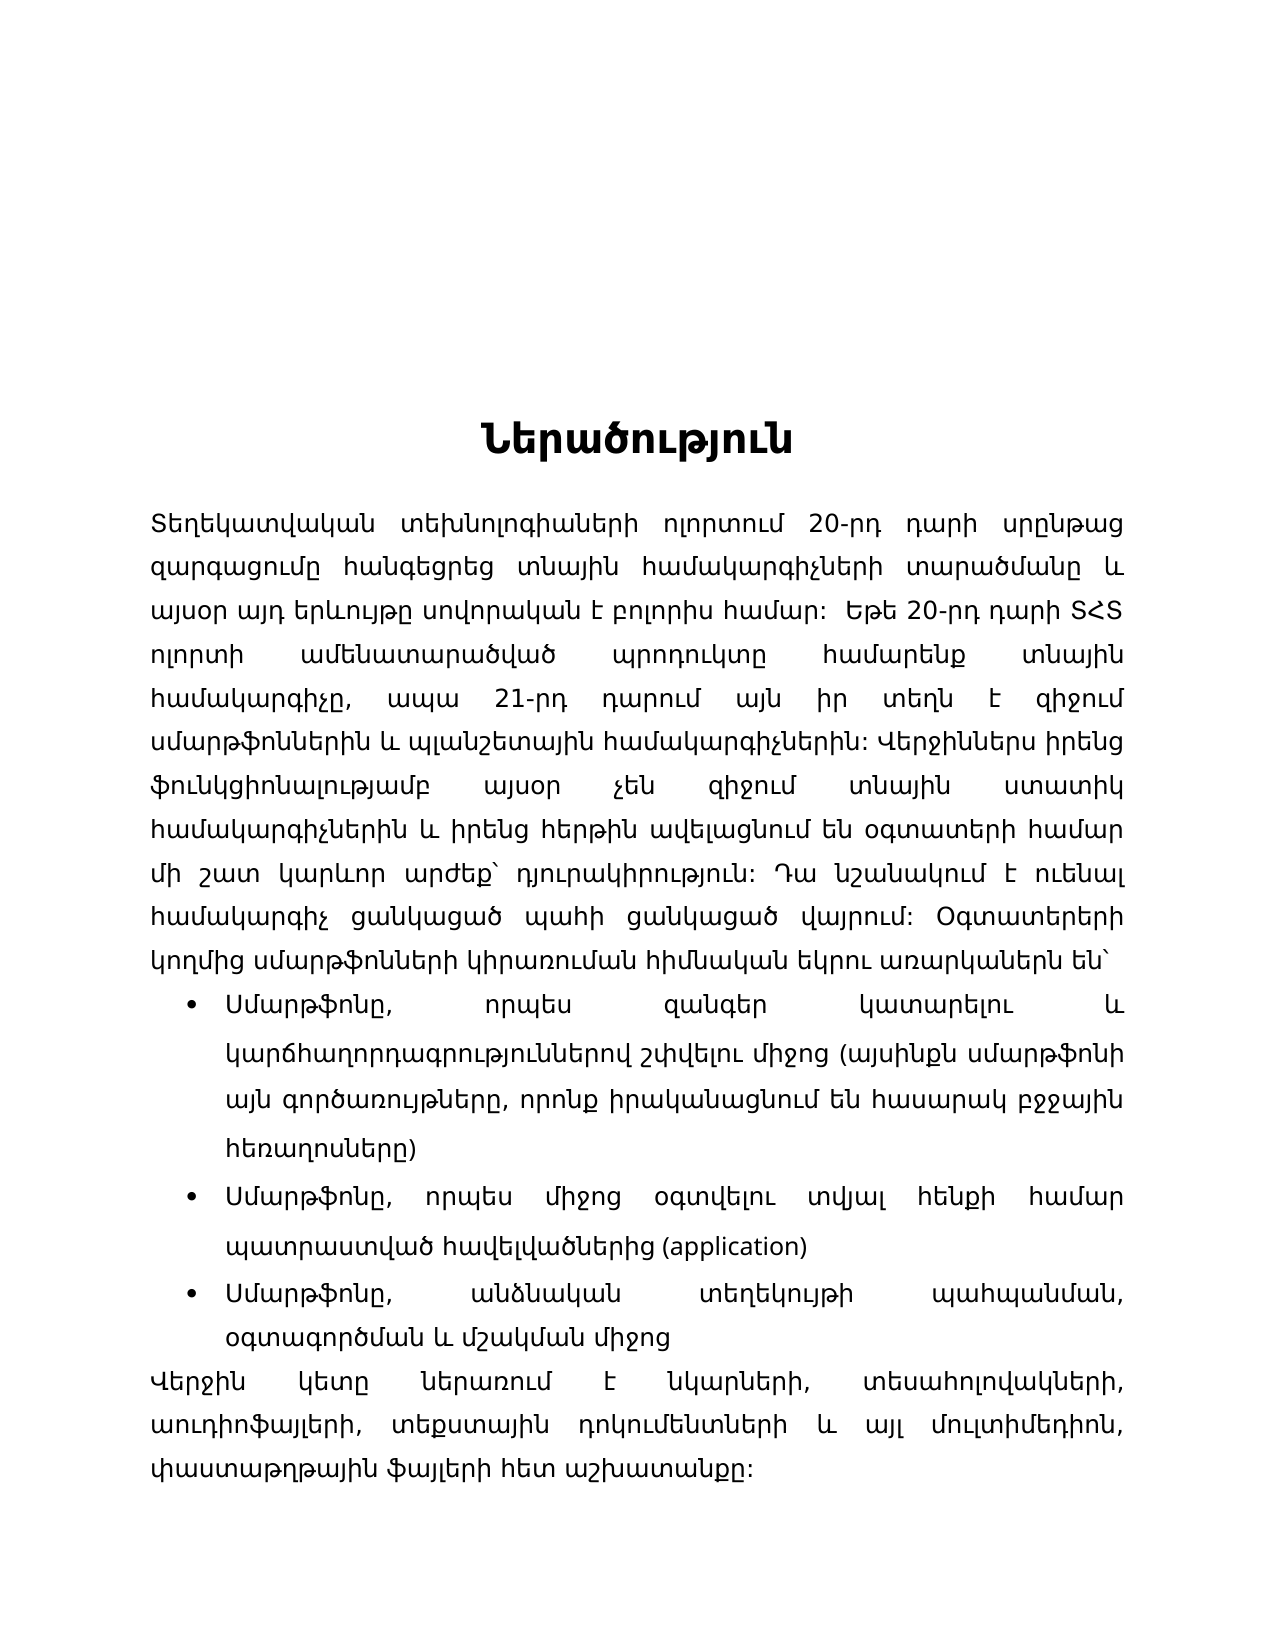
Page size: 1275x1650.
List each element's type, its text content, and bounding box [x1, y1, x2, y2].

list Սմարթֆոնը, որպես միջոց օգտվելու տվյալ հենքի համար պատրաստված հավելվածներից (application) [187, 1182, 1125, 1262]
list Սմարթֆոնը, անձնական տեղեկույթի պահպանման, օգտագործման և մշակման միջոց [187, 1279, 1125, 1352]
text Տեղեկատվական տեխնոլոգիաների ոլորտում 20-րդ դարի սրընթաց զարգացումը հանգեցրեց տնային համակարգիչների տարածմանը և այսօր այդ երևույթը սովորական է բոլորիս համար: Եթե 20-րդ դարի ՏՀՏ ոլորտի ամենատարածված պրոդուկտը համարենք տնային համակարգիչը, ապա 21-րդ դարում այն իր տեղն է զիջում սմարթֆոններին և պլանշետային համակարգիչներին: Վերջիններս իրենց ֆունկցիոնալությամբ այսօր չեն զիջում տնային ստատիկ համակարգիչներին և իրենց հերթին ավելացնում են օգտատերի համար մի շատ կարևոր արժեք՝ դյուրակիրություն: Դա նշանակում է ուենալ համակարգիչ ցանկացած պահի ցանկացած վայրում: Օգտատերերի կողմից սմարթֆոնների կիրառուման հիմնական եկրու առարկաներն են՝ [150, 509, 1125, 975]
list Սմարթֆոնը, որպես զանգեր կատարելու և կարճհաղորդագրություններով շփվելու միջոց (այսինքն սմարթֆոնի այն գործառույթները, որոնք իրականացնում են հասարակ բջջային հեռաղոսները) [187, 990, 1125, 1165]
text Ներածություն [150, 415, 1125, 464]
text Վերջին կետը ներառում է նկարների, տեսահոլովակների, աուդիոֆայլերի, տեքստային դոկումենտների և այլ մուլտիմեդիոն, փաստաթղթային ֆայլերի հետ աշխատանքը: [150, 1367, 1125, 1483]
